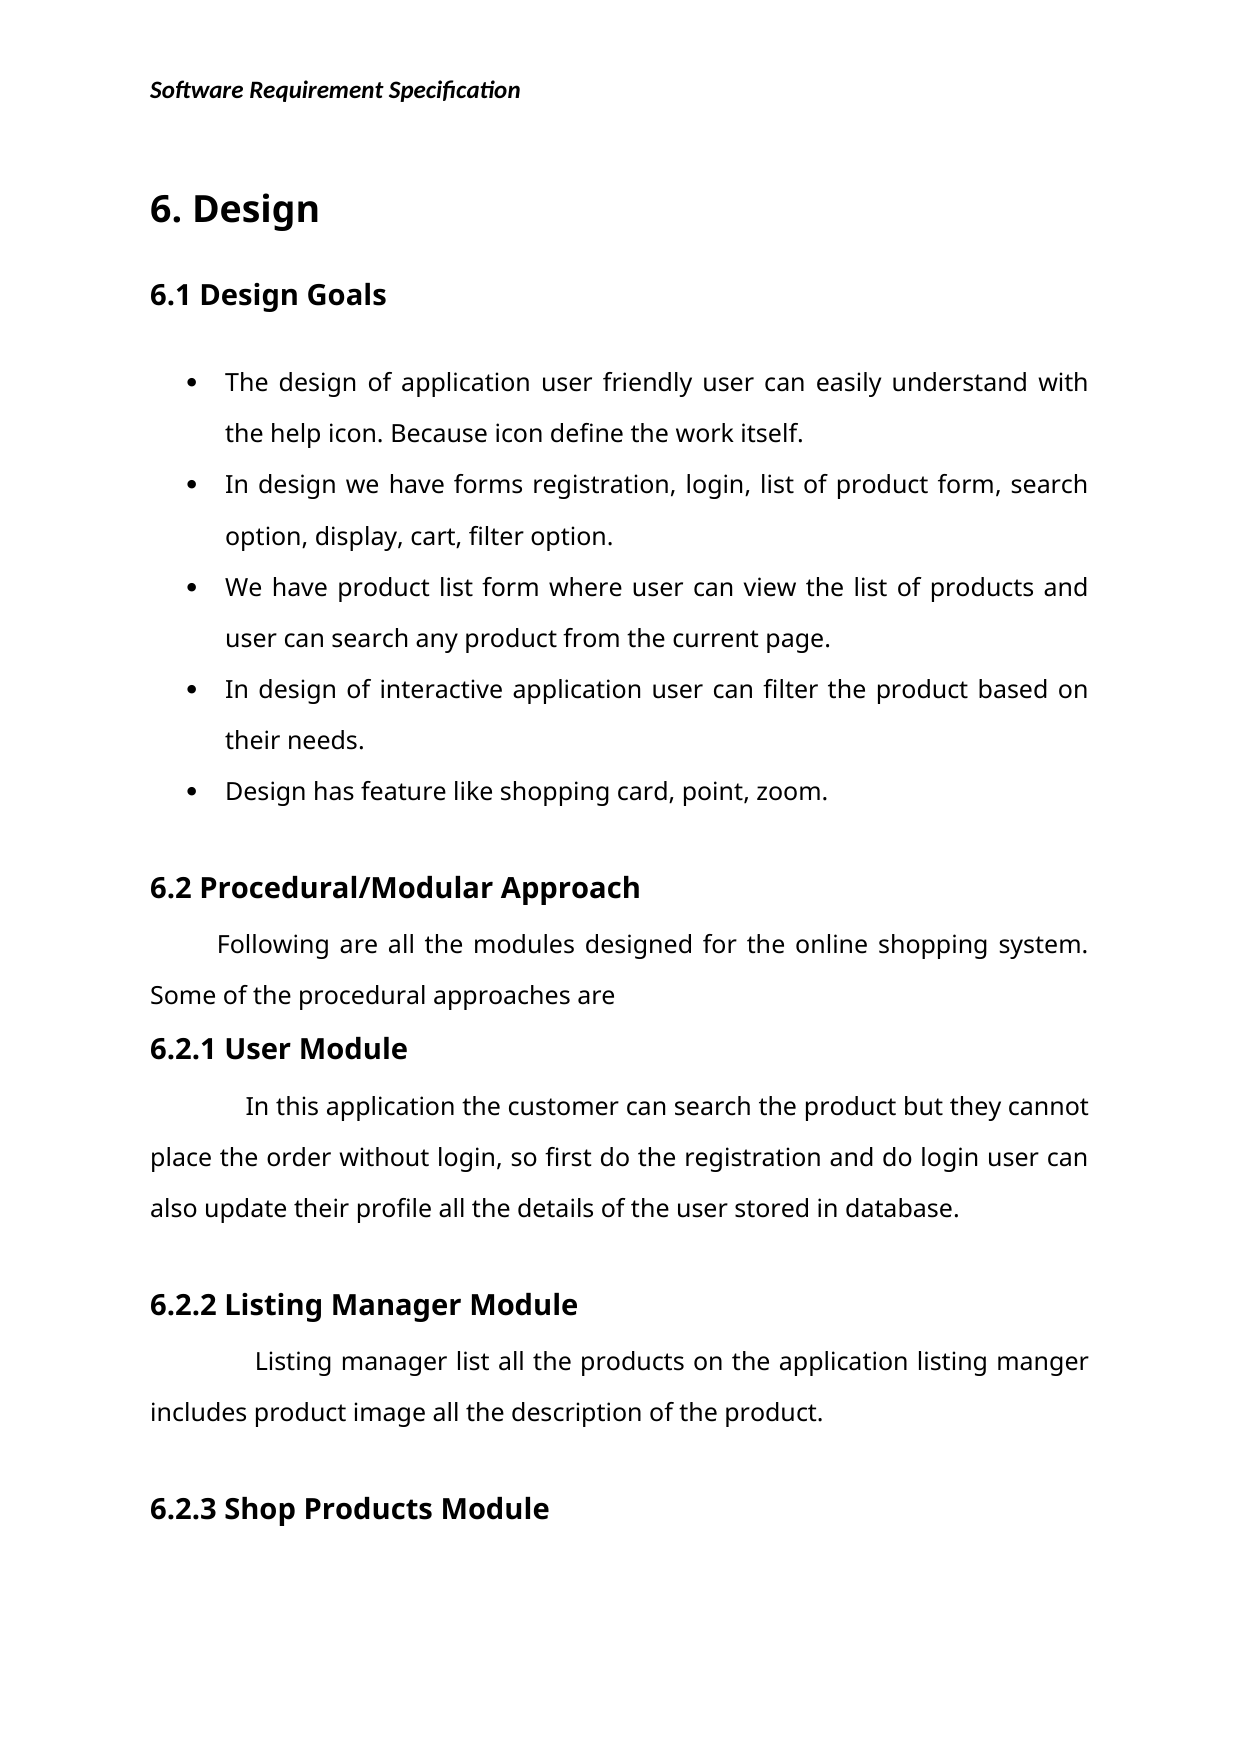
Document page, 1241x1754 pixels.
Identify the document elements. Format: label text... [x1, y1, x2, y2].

list 6.2 Procedural/Modular Approach [150, 867, 1090, 907]
list Listing manager list all the products on the application listing manger includes product image all the description of the product. [150, 1343, 1090, 1428]
list 6. Design [150, 183, 1090, 234]
list We have product list form where user can view the list of products and user can search any product from the current page. [187, 569, 1090, 654]
list The design of application user friendly user can easily understand with the help icon. Because icon define the work itself. [187, 365, 1090, 450]
list In this application the customer can search the product but they cannot place the order without login, so first do the registration and do login user can also update their profile all the details of the user stored in database. [150, 1088, 1090, 1224]
list 6.2.3 Shop Products Module [150, 1488, 1090, 1528]
list Design has feature like shopping card, point, zoom. [187, 773, 1090, 807]
list In design we have forms registration, login, list of product form, search option, display, cart, filter option. [187, 467, 1090, 552]
list Following are all the modules designed for the online shopping system. Some of the procedural approaches are [150, 927, 1090, 1012]
list 6.1 Design Goals [150, 274, 1090, 313]
list 6.2.1 User Module [150, 1029, 1090, 1068]
list 6.2.2 Listing Manager Module [150, 1284, 1090, 1323]
list In design of interactive application user can filter the product based on their needs. [187, 671, 1090, 756]
